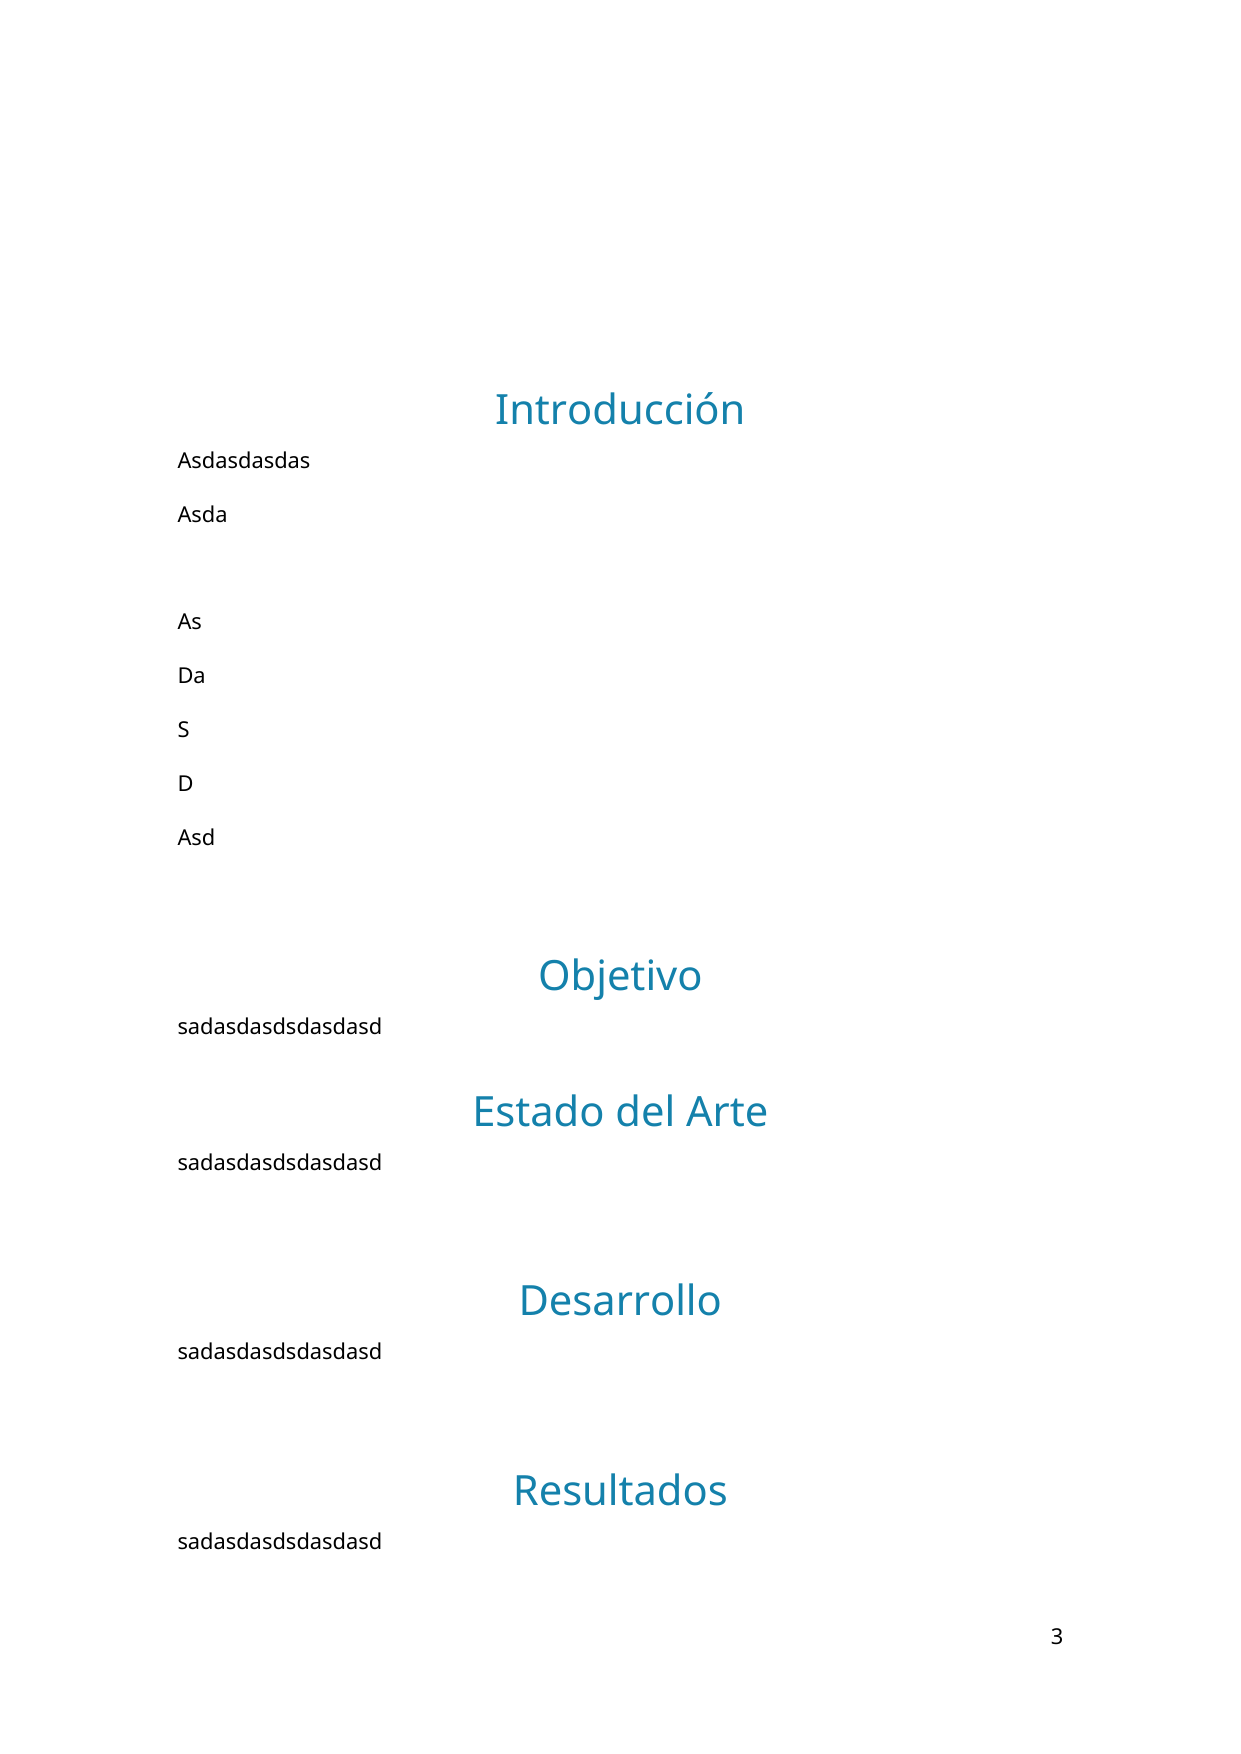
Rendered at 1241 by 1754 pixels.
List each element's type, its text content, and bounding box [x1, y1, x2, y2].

text sadasdasdsdasdasd [177, 1011, 1063, 1041]
text Da [177, 660, 1063, 690]
subtitle Resultados [177, 1461, 1063, 1517]
text sadasdasdsdasdasd [177, 1526, 1063, 1556]
text sadasdasdsdasdasd [177, 1336, 1063, 1366]
text D [177, 768, 1063, 798]
subtitle Introducción [177, 380, 1063, 436]
text sadasdasdsdasdasd [177, 1147, 1063, 1177]
subtitle Objetivo [177, 946, 1063, 1003]
text Asda [177, 499, 1063, 528]
text Asdasdasdas [177, 445, 1063, 474]
text Asd [177, 822, 1063, 852]
subtitle Estado del Arte [177, 1082, 1063, 1138]
text S [177, 714, 1063, 744]
text As [177, 606, 1063, 636]
subtitle Desarrollo [177, 1271, 1063, 1328]
